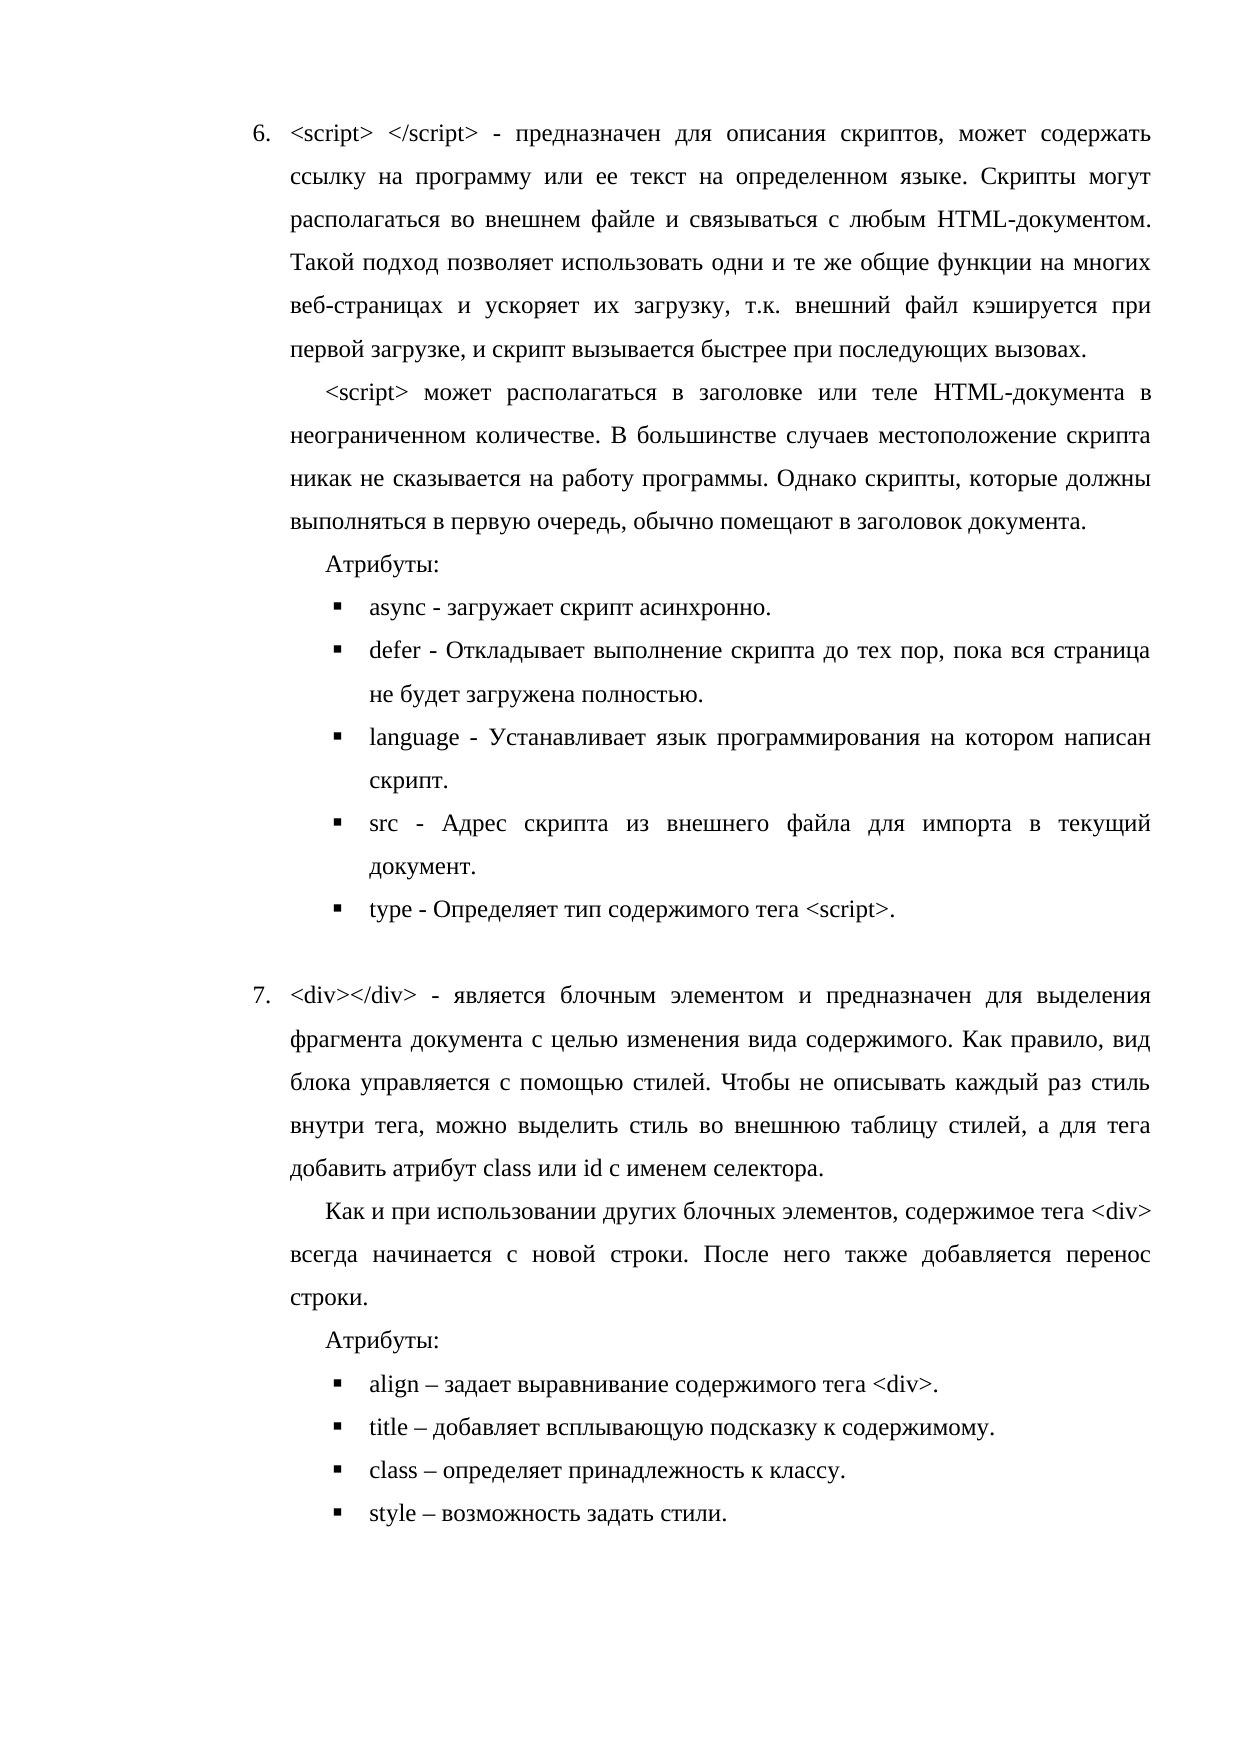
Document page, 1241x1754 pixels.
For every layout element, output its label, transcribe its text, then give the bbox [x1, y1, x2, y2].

list defer - Откладывает выполнение скрипта до тех пор, пока вся страница не будет загружена полностью. [332, 636, 1152, 707]
list <div></div> - является блочным элементом и предназначен для выделения фрагмента документа с целью изменения вида содержимого. Как правило, вид блока управляется с помощью стилей. Чтобы не описывать каждый раз стиль внутри тега, можно выделить стиль во внешнюю таблицу стилей, а для тега добавить атрибут class или id с именем селектора. [252, 981, 1152, 1182]
list async - загружает скрипт асинхронно. [332, 592, 1152, 621]
list type - Определяет тип содержимого тега <script>. [332, 894, 1152, 923]
list src - Адрес скрипта из внешнего файла для импорта в текущий документ. [332, 808, 1152, 880]
list Атрибуты: [290, 549, 1152, 578]
list <script> может располагаться в заголовке или теле HTML-документа в неограниченном количестве. В большинстве случаев местоположение скрипта никак не сказывается на работу программы. Однако скрипты, которые должны выполняться в первую очередь, обычно помещают в заголовок документа. [290, 377, 1152, 535]
list style – возможность задать стили. [332, 1498, 1152, 1527]
list title – добавляет всплывающую подсказку к содержимому. [332, 1412, 1152, 1441]
list Атрибуты: [290, 1326, 1152, 1354]
list class – определяет принадлежность к классу. [332, 1455, 1152, 1484]
list align – задает выравнивание содержимого тега <div>. [332, 1369, 1152, 1397]
list language - Устанавливает язык программирования на котором написан скрипт. [332, 722, 1152, 794]
list Как и при использовании других блочных элементов, содержимое тега <div> всегда начинается с новой строки. После него также добавляется перенос строки. [290, 1196, 1152, 1311]
list <script> </script> - предназначен для описания скриптов, может содержать ссылку на программу или ее текст на определенном языке. Скрипты могут располагаться во внешнем файле и связываться с любым HTML-документом. Такой подход позволяет использовать одни и те же общие функции на многих веб-страницах и ускоряет их загрузку, т.к. внешний файл кэшируется при первой загрузке, и скрипт вызывается быстрее при последующих вызовах. [252, 118, 1152, 362]
